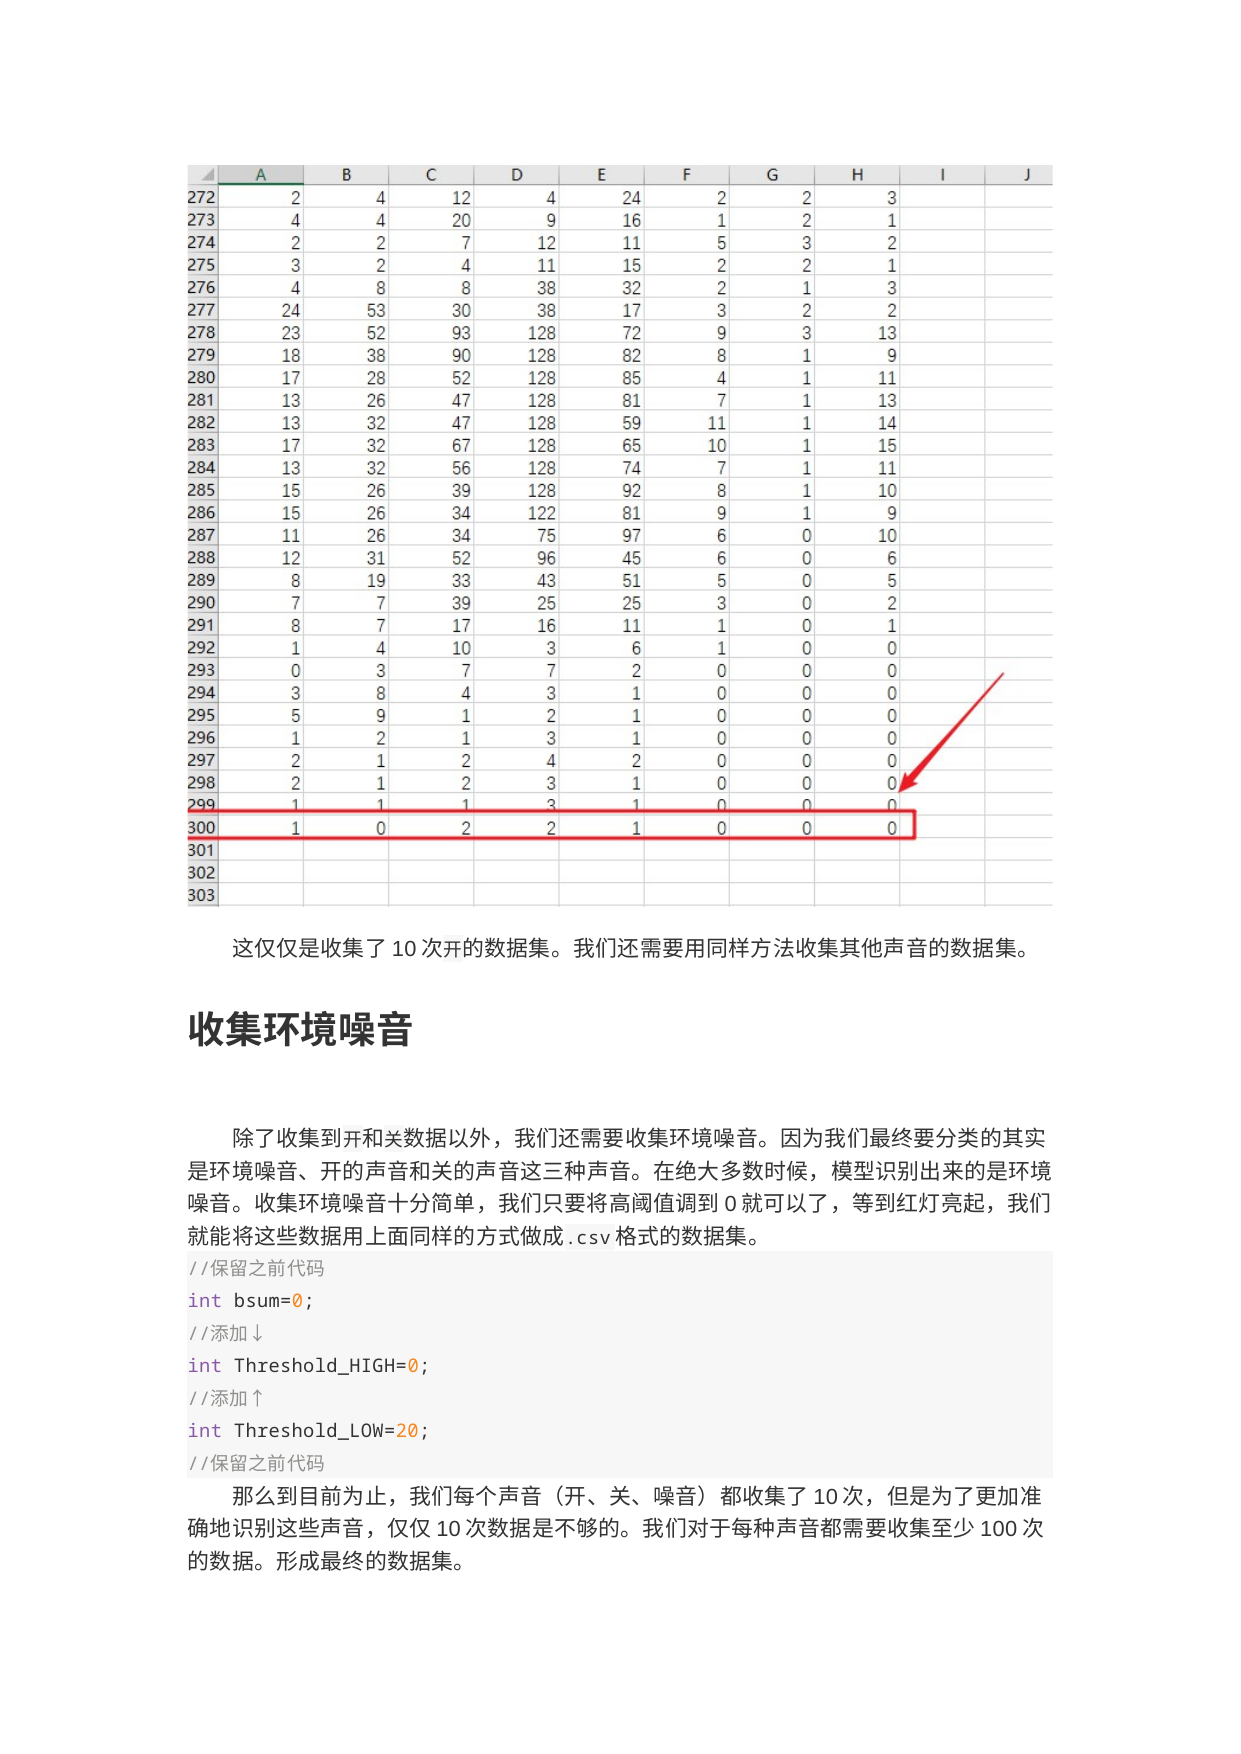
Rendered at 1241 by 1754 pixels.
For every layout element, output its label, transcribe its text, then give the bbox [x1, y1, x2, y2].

text 这仅仅是收集了10次开的数据集。我们还需要用同样方法收集其他声音的数据集。 [187, 931, 1053, 963]
text //保留之前代码 [187, 1446, 1053, 1478]
text int Threshold_HIGH=0; [187, 1348, 1053, 1381]
subtitle 收集环境噪音 [187, 995, 1053, 1060]
text int Threshold_LOW=20; [187, 1413, 1053, 1446]
picture [187, 165, 1053, 907]
text //保留之前代码 [187, 1251, 1053, 1283]
text 那么到目前为止，我们每个声音（开、关、噪音）都收集了10次，但是为了更加准确地识别这些声音，仅仅10次数据是不够的。我们对于每种声音都需要收集至少100次的数据。形成最终的数据集。 [187, 1478, 1053, 1576]
text 除了收集到开和关数据以外，我们还需要收集环境噪音。因为我们最终要分类的其实是环境噪音、开的声音和关的声音这三种声音。在绝大多数时候，模型识别出来的是环境噪音。收集环境噪音十分简单，我们只要将高阈值调到0就可以了，等到红灯亮起，我们就能将这些数据用上面同样的方式做成.csv格式的数据集。 [187, 1121, 1053, 1251]
text //添加↑ [187, 1381, 1053, 1413]
text //添加↓ [187, 1316, 1053, 1348]
text int bsum=0; [187, 1283, 1053, 1316]
